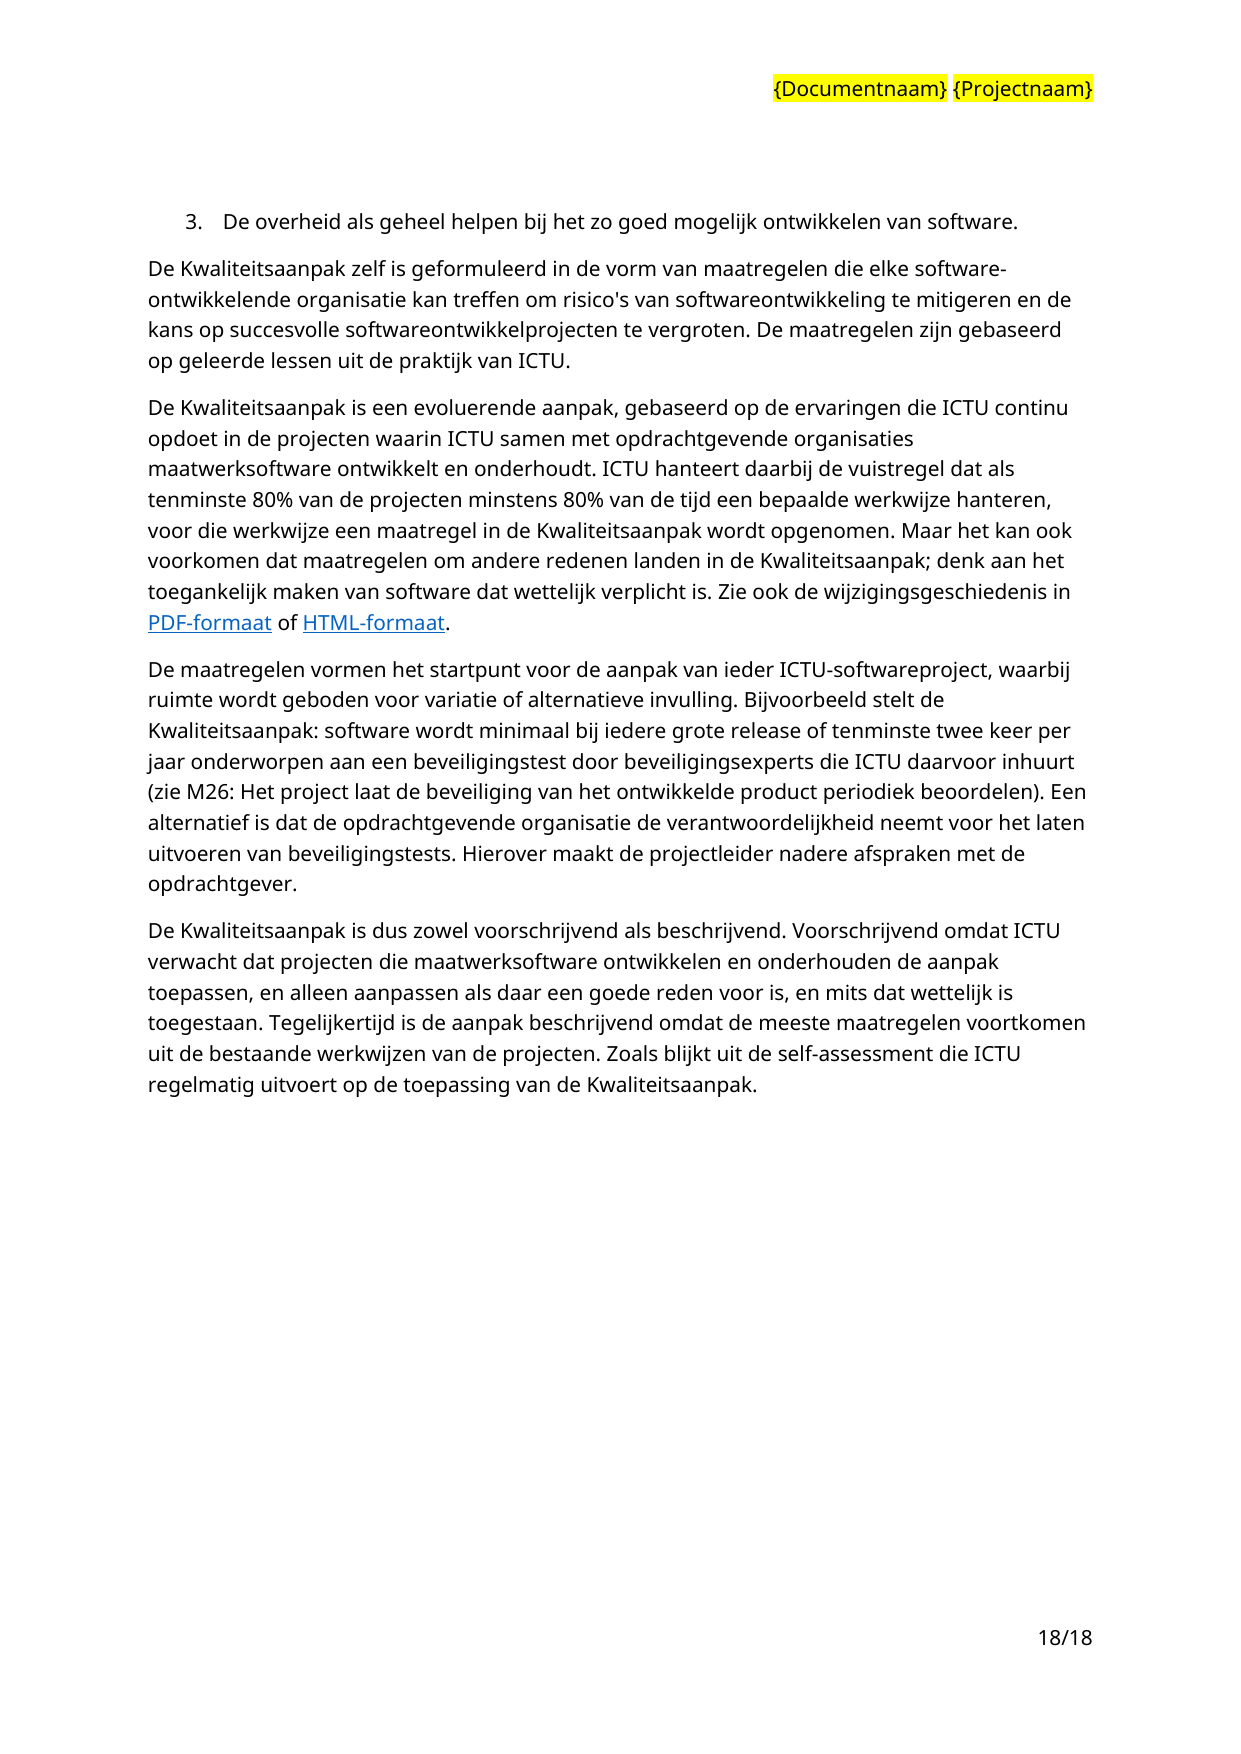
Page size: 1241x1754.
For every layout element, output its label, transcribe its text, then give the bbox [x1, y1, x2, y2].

text De maatregelen vormen het startpunt voor de aanpak van ieder ICTU-softwareproject, waarbij ruimte wordt geboden voor variatie of alternatieve invulling. Bijvoorbeeld stelt de Kwaliteitsaanpak: software wordt minimaal bij iedere grote release of tenminste twee keer per jaar onderworpen aan een beveiligingstest door beveiligingsexperts die ICTU daarvoor inhuurt (zie M26: Het project laat de beveiliging van het ontwikkelde product periodiek beoordelen). Een alternatief is dat de opdrachtgevende organisatie de verantwoordelijkheid neemt voor het laten uitvoeren van beveiligingstests. Hierover maakt de projectleider nadere afspraken met de opdrachtgever. [148, 655, 1092, 898]
list De overheid als geheel helpen bij het zo goed mogelijk ontwikkelen van software. [185, 207, 1092, 235]
text De Kwaliteitsaanpak is een evoluerende aanpak, gebaseerd op de ervaringen die ICTU continu opdoet in de projecten waarin ICTU samen met opdrachtgevende organisaties maatwerksoftware ontwikkelt en onderhoudt. ICTU hanteert daarbij de vuistregel dat als tenminste 80% van de projecten minstens 80% van de tijd een bepaalde werkwijze hanteren, voor die werkwijze een maatregel in de Kwaliteitsaanpak wordt opgenomen. Maar het kan ook voorkomen dat maatregelen om andere redenen landen in de Kwaliteitsaanpak; denk aan het toegankelijk maken van software dat wettelijk verplicht is. Zie ook de wijzigingsgeschiedenis in PDF-formaat of HTML-formaat. [148, 393, 1092, 636]
text De Kwaliteitsaanpak zelf is geformuleerd in de vorm van maatregelen die elke software-ontwikkelende organisatie kan treffen om risico's van softwareontwikkeling te mitigeren en de kans op succesvolle softwareontwikkelprojecten te vergroten. De maatregelen zijn gebaseerd op geleerde lessen uit de praktijk van ICTU. [148, 254, 1092, 374]
text De Kwaliteitsaanpak is dus zowel voorschrijvend als beschrijvend. Voorschrijvend omdat ICTU verwacht dat projecten die maatwerksoftware ontwikkelen en onderhouden de aanpak toepassen, en alleen aanpassen als daar een goede reden voor is, en mits dat wettelijk is toegestaan. Tegelijkertijd is de aanpak beschrijvend omdat de meeste maatregelen voortkomen uit de bestaande werkwijzen van de projecten. Zoals blijkt uit de self-assessment die ICTU regelmatig uitvoert op de toepassing van de Kwaliteitsaanpak. [148, 917, 1092, 1098]
